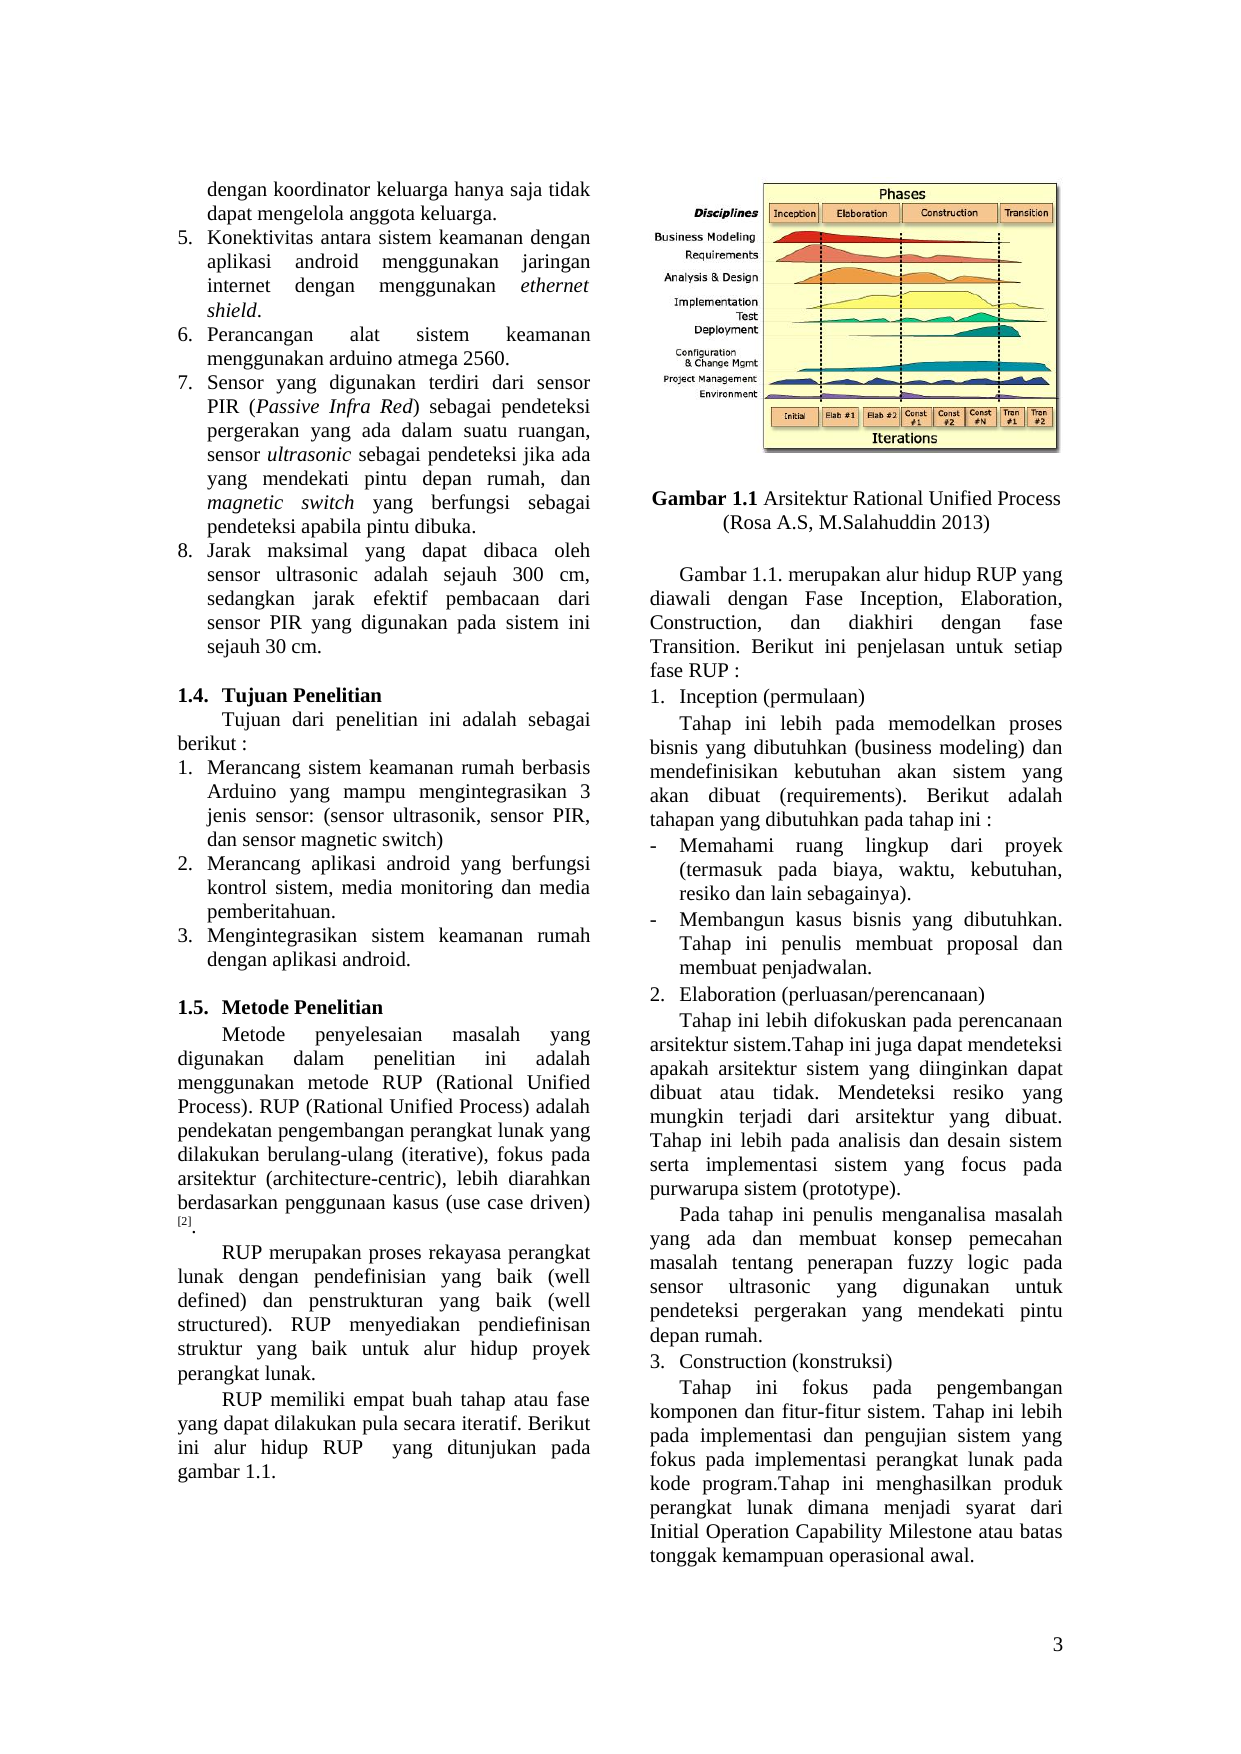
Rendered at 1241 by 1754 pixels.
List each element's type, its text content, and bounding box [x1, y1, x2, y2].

text Tahap ini lebih difokuskan pada perencanaan arsitektur sistem.Tahap ini juga dapat mendeteksi apakah arsitektur sistem yang diinginkan dapat dibuat atau tidak. Mendeteksi resiko yang mungkin terjadi dari arsitektur yang dibuat. Tahap ini lebih pada analisis dan desain sistem serta implementasi sistem yang focus pada purwarupa sistem (prototype). [649, 1008, 1063, 1200]
text Tahap ini lebih pada memodelkan proses bisnis yang dibutuhkan (business modeling) dan mendefinisikan kebutuhan akan sistem yang akan dibuat (requirements). Berikut adalah tahapan yang dibutuhkan pada tahap ini : [649, 711, 1063, 831]
list Tujuan Penelitian [177, 682, 591, 707]
list Konektivitas antara sistem keamanan dengan aplikasi android menggunakan jaringan internet dengan menggunakan ethernet shield. [177, 225, 591, 322]
text 2. Elaboration (perluasan/perencanaan) [649, 981, 1063, 1006]
text 3. Construction (konstruksi) [649, 1349, 1063, 1373]
list Jarak maksimal yang dapat dibaca oleh sensor ultrasonic adalah sejauh 300 cm, sedangkan jarak efektif pembacaan dari sensor PIR yang digunakan pada sistem ini sejauh 30 cm. [177, 538, 591, 658]
list Perancangan alat sistem keamanan menggunakan arduino atmega 2560. [177, 322, 591, 370]
text 1. Inception (permulaan) [649, 684, 1063, 708]
text - Memahami ruang lingkup dari proyek (termasuk pada biaya, waktu, kebutuhan, resiko dan lain sebagainya). [649, 833, 1063, 905]
text Tujuan dari penelitian ini adalah sebagai berikut : [177, 707, 591, 755]
text RUP memiliki empat buah tahap atau fase yang dapat dilakukan pula secara iteratif. Berikut ini alur hidup RUP yang ditunjukan pada gambar 1.1. [177, 1387, 591, 1483]
list Metode Penelitian [177, 995, 591, 1019]
text RUP merupakan proses rekayasa perangkat lunak dengan pendefinisian yang baik (well defined) dan penstrukturan yang baik (well structured). RUP menyediakan pendiefinisan struktur yang baik untuk alur hidup proyek perangkat lunak. [177, 1240, 591, 1384]
text Metode penyelesaian masalah yang digunakan dalam penelitian ini adalah menggunakan metode RUP (Rational Unified Process). RUP (Rational Unified Process) adalah pendekatan pengembangan perangkat lunak yang dilakukan berulang-ulang (iterative), fokus pada arsitektur (architecture-centric), lebih diarahkan berdasarkan penggunaan kasus (use case driven)[2]. [177, 1021, 591, 1238]
text Gambar 1.1 Arsitektur Rational Unified Process (Rosa A.S, M.Salahuddin 2013) [649, 486, 1063, 534]
text Tahap ini fokus pada pengembangan komponen dan fitur-fitur sistem. Tahap ini lebih pada implementasi dan pengujian sistem yang fokus pada implementasi perangkat lunak pada kode program.Tahap ini menghasilkan produk perangkat lunak dimana menjadi syarat dari Initial Operation Capability Milestone atau batas tonggak kemampuan operasional awal. [649, 1375, 1063, 1567]
list Mengintegrasikan sistem keamanan rumah dengan aplikasi android. [177, 923, 591, 971]
picture [649, 177, 1063, 458]
text Gambar 1.1. merupakan alur hidup RUP yang diawali dengan Fase Inception, Elaboration, Construction, dan diakhiri dengan fase Transition. Berikut ini penjelasan untuk setiap fase RUP : [649, 562, 1063, 682]
list Merancang sistem keamanan rumah berbasis Arduino yang mampu mengintegrasikan 3 jenis sensor: (sensor ultrasonik, sensor PIR, dan sensor magnetic switch) [177, 755, 591, 851]
text - Membangun kasus bisnis yang dibutuhkan. Tahap ini penulis membuat proposal dan membuat penjadwalan. [649, 907, 1063, 979]
list Sensor yang digunakan terdiri dari sensor PIR (Passive Infra Red) sebagai pendeteksi pergerakan yang ada dalam suatu ruangan, sensor ultrasonic sebagai pendeteksi jika ada yang mendekati pintu depan rumah, dan magnetic switch yang berfungsi sebagai pendeteksi apabila pintu dibuka. [177, 370, 591, 538]
text Pada tahap ini penulis menganalisa masalah yang ada dan membuat konsep pemecahan masalah tentang penerapan fuzzy logic pada sensor ultrasonic yang digunakan untuk pendeteksi pergerakan yang mendekati pintu depan rumah. [649, 1202, 1063, 1347]
list Merancang aplikasi android yang berfungsi kontrol sistem, media monitoring dan media pemberitahuan. [177, 851, 591, 923]
